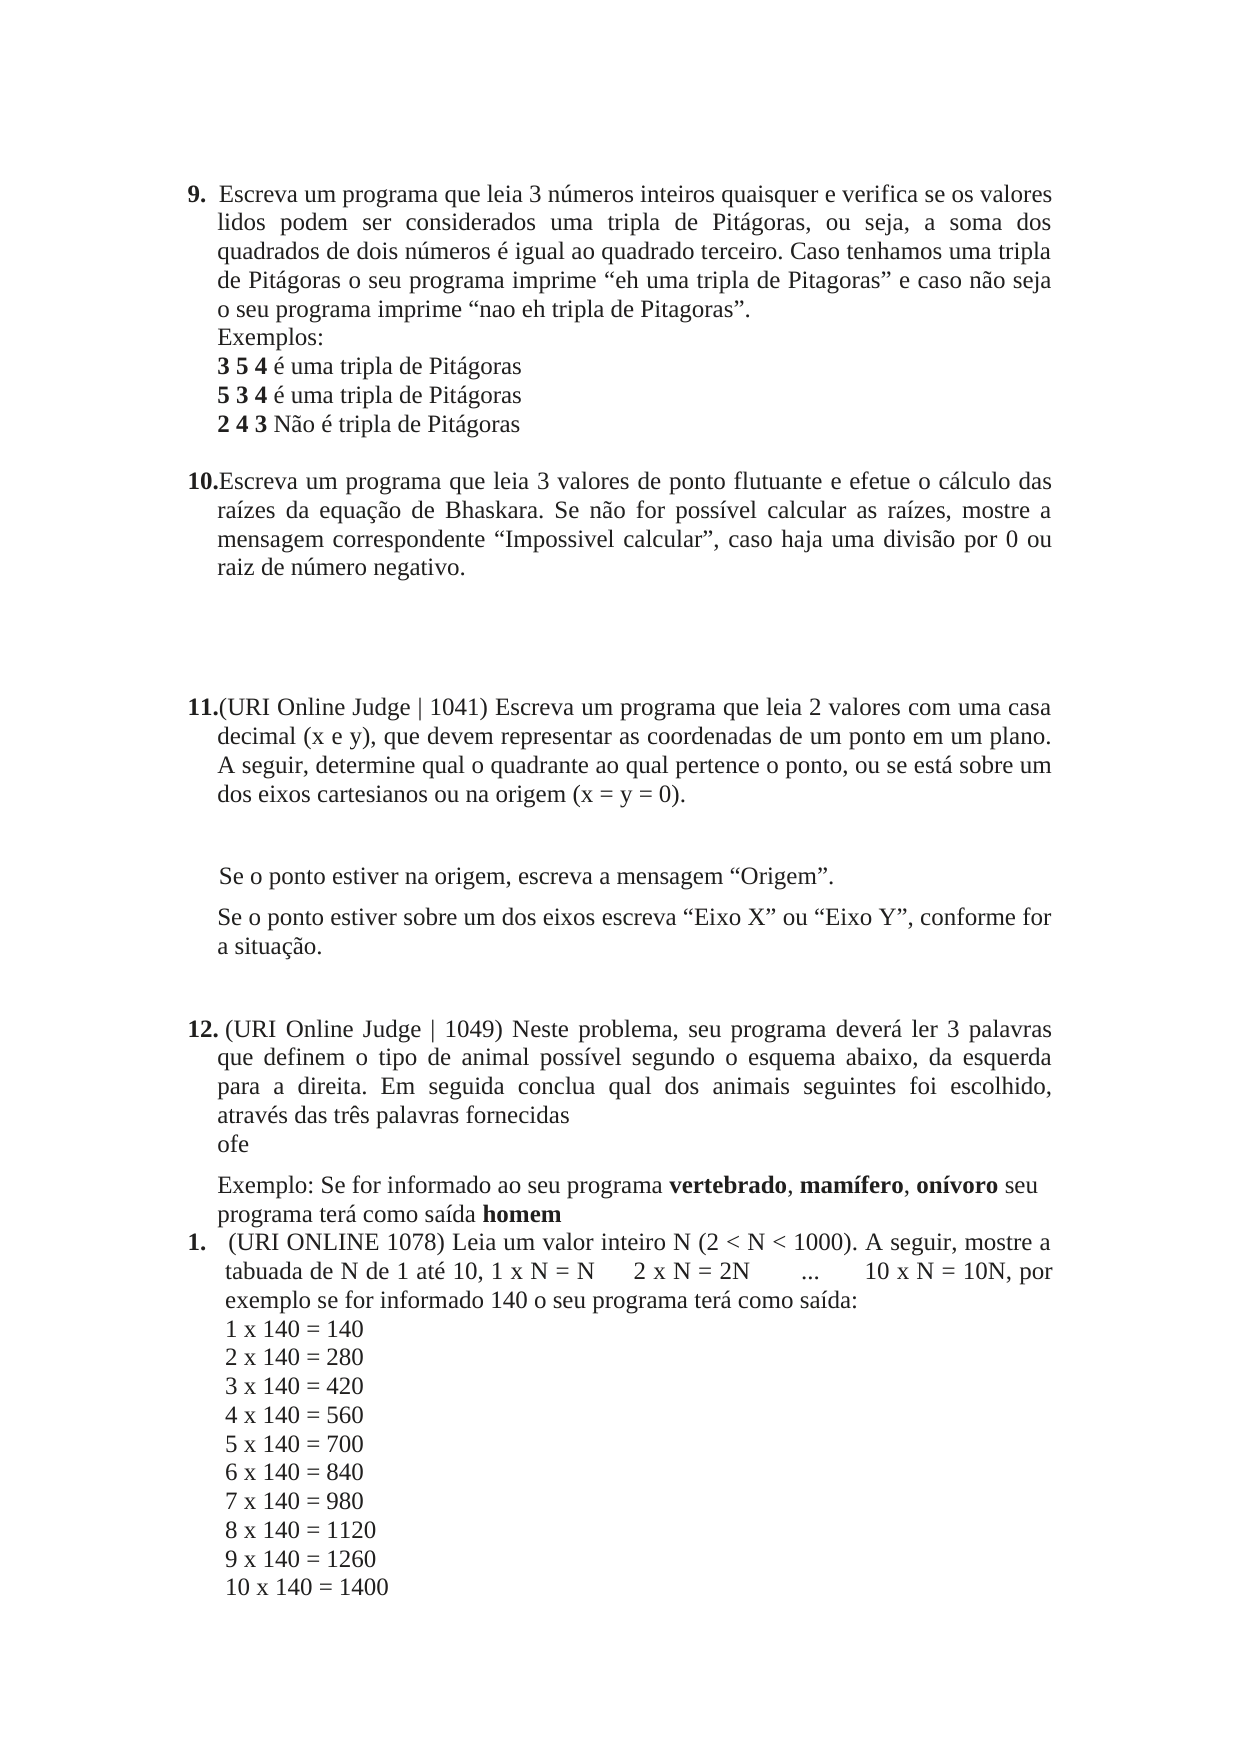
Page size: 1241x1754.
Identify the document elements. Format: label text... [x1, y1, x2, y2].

text 3 5 4 é uma tripla de Pitágoras [217, 351, 1053, 380]
text 10 x 140 = 1400 [225, 1572, 1053, 1601]
text 12. (URI Online Judge | 1049) Neste problema, seu programa deverá ler 3 palavras que definem o tipo de animal possível segundo o esquema abaixo, da esquerda para a direita. Em seguida conclua qual dos animais seguintes foi escolhido, através das três palavras fornecidas [187, 1014, 1053, 1129]
text 8 x 140 = 1120 [225, 1515, 1053, 1544]
text Se o ponto estiver na origem, escreva a mensagem “Origem”. [187, 861, 1053, 890]
text 9 x 140 = 1260 [225, 1544, 1053, 1572]
text 9. Escreva um programa que leia 3 números inteiros quaisquer e verifica se os valores lidos podem ser considerados uma tripla de Pitágoras, ou seja, a soma dos quadrados de dois números é igual ao quadrado terceiro. Caso tenhamos uma tripla de Pitágoras o seu programa imprime “eh uma tripla de Pitagoras” e caso não seja o seu programa imprime “nao eh tripla de Pitagoras”. [187, 179, 1053, 322]
text 11.(URI Online Judge | 1041) Escreva um programa que leia 2 valores com uma casa decimal (x e y), que devem representar as coordenadas de um ponto em um plano. A seguir, determine qual o quadrante ao qual pertence o ponto, ou se está sobre um dos eixos cartesianos ou na origem (x = y = 0). [187, 692, 1053, 807]
text 5 x 140 = 700 [225, 1429, 1053, 1457]
text Se o ponto estiver sobre um dos eixos escreva “Eixo X” ou “Eixo Y”, conforme for a situação. [217, 902, 1053, 960]
text 4 x 140 = 560 [225, 1400, 1053, 1429]
text 5 3 4 é uma tripla de Pitágoras [217, 380, 1053, 409]
text 1. (URI ONLINE 1078) Leia um valor inteiro N (2 < N < 1000). A seguir, mostre a tabuada de N de 1 até 10, 1 x N = N 2 x N = 2N ... 10 x N = 10N, por exemplo se for informado 140 o seu programa terá como saída: [187, 1227, 1053, 1314]
text 10.Escreva um programa que leia 3 valores de ponto flutuante e efetue o cálculo das raízes da equação de Bhaskara. Se não for possível calcular as raízes, mostre a mensagem correspondente “Impossivel calcular”, caso haja uma divisão por 0 ou raiz de número negativo. [187, 466, 1053, 581]
text 2 4 3 Não é tripla de Pitágoras [217, 409, 1053, 437]
text 7 x 140 = 980 [225, 1486, 1053, 1515]
text 1 x 140 = 140 [225, 1314, 1053, 1342]
text 2 x 140 = 280 [225, 1342, 1053, 1371]
text 3 x 140 = 420 [225, 1371, 1053, 1400]
text ofe [217, 1129, 1053, 1157]
text Exemplo: Se for informado ao seu programa vertebrado, mamífero, onívoro seu programa terá como saída homem [217, 1170, 1053, 1227]
text Exemplos: [217, 322, 1053, 351]
text 6 x 140 = 840 [225, 1457, 1053, 1486]
